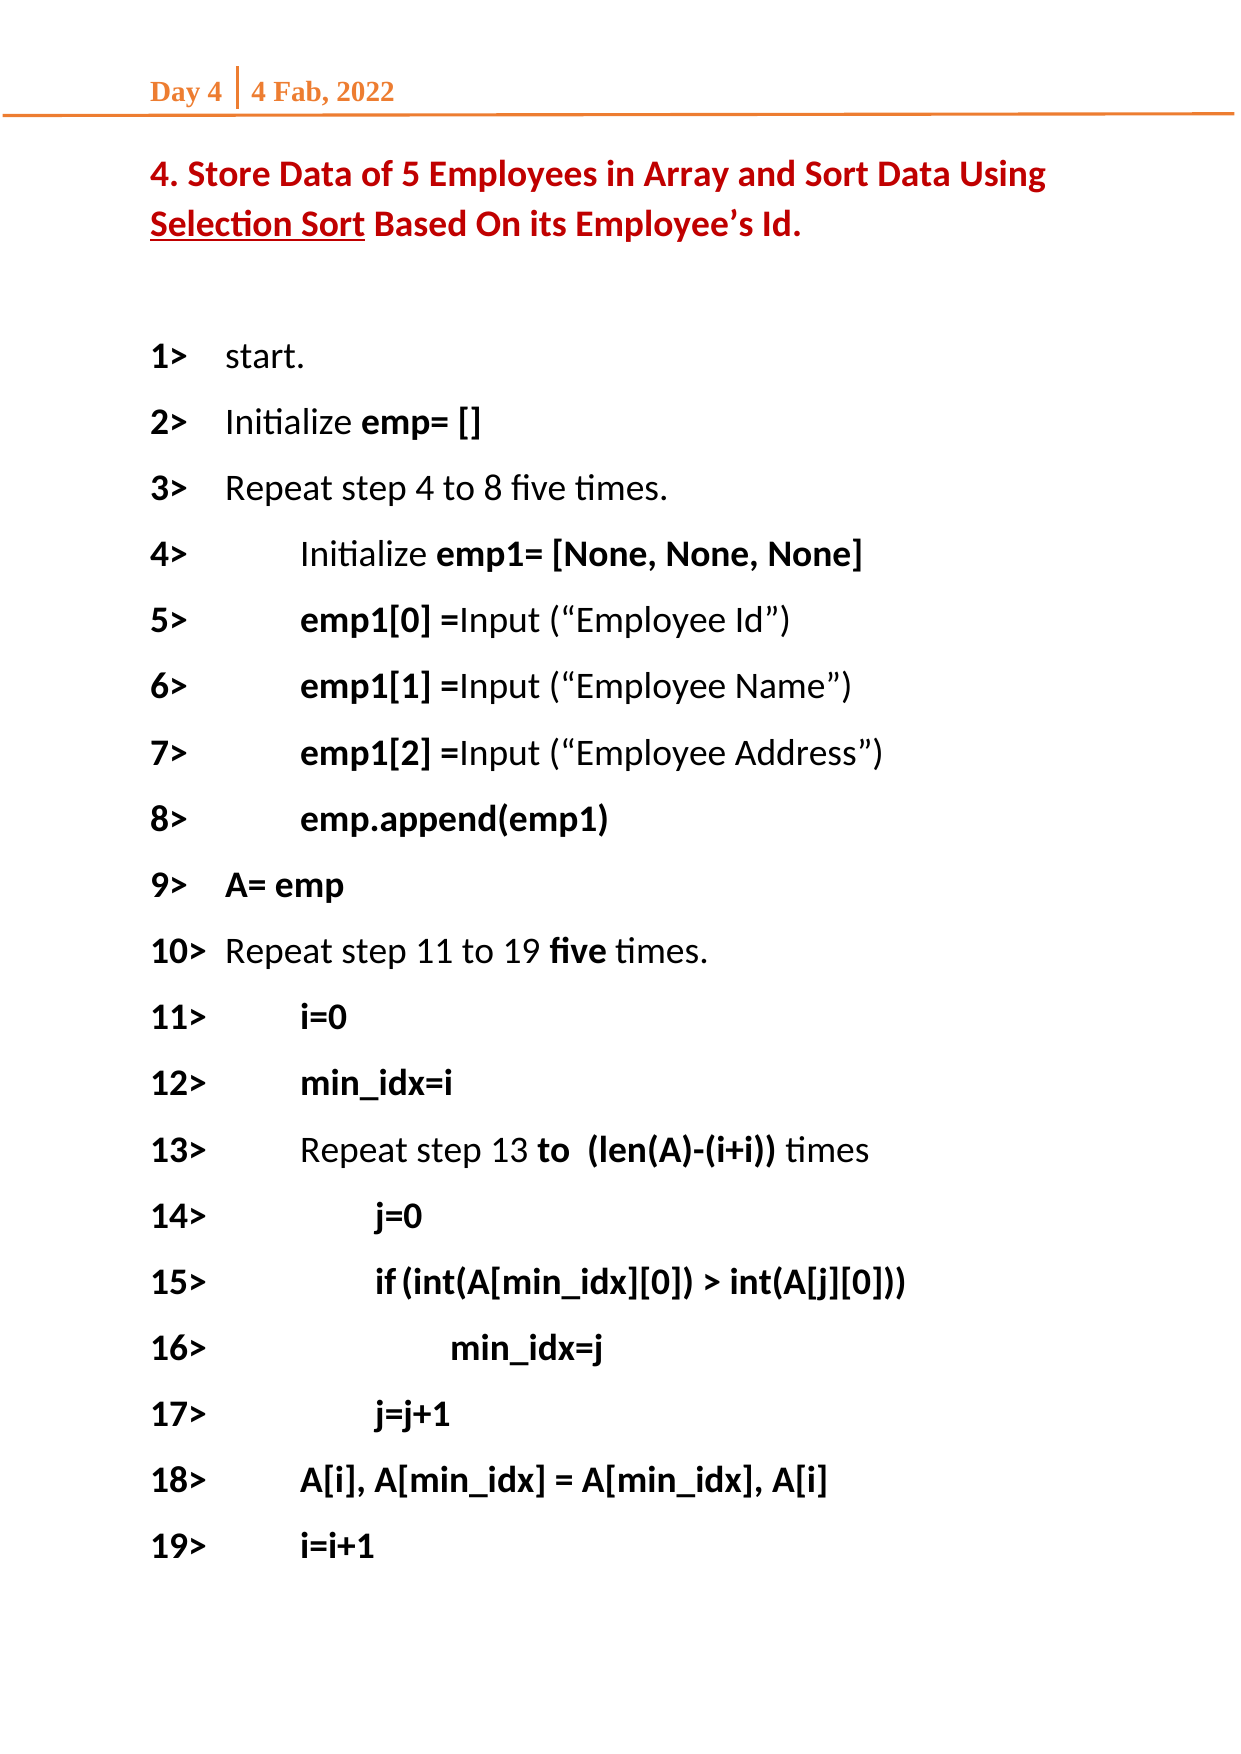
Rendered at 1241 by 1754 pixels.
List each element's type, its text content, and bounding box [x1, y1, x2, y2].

text 7> emp1[2] =Input (“Employee Address”) [150, 729, 1090, 774]
text 4> Initialize emp1= [None, None, None] [150, 530, 1090, 576]
text 15> if (int(A[min_idx][0]) > int(A[j][0])) [150, 1258, 1090, 1304]
text 19> i=i+1 [150, 1522, 1090, 1568]
text 17> j=j+1 [150, 1390, 1090, 1436]
text 6> emp1[1] =Input (“Employee Name”) [150, 662, 1090, 708]
text 2> Initialize emp= [] [150, 398, 1090, 444]
text 16> min_idx=j [150, 1324, 1090, 1370]
text 5> emp1[0] =Input (“Employee Id”) [150, 596, 1090, 642]
text 1> start. [150, 332, 1090, 378]
text 13> Repeat step 13 to (len(A)-(i+i)) times [150, 1126, 1090, 1171]
text 8> emp.append(emp1) [150, 795, 1090, 841]
text 4. Store Data of 5 Employees in Array and Sort Data Using Selection Sort Based On its Employee’s Id. [150, 150, 1090, 245]
text 3> Repeat step 4 to 8 five times. [150, 464, 1090, 510]
text 12> min_idx=i [150, 1059, 1090, 1105]
text 18> A[i], A[min_idx] = A[min_idx], A[i] [150, 1456, 1090, 1502]
text 14> j=0 [150, 1192, 1090, 1237]
text 10> Repeat step 11 to 19 five times. [150, 927, 1090, 973]
text 11> i=0 [150, 993, 1090, 1039]
text 9> A= emp [150, 861, 1090, 907]
